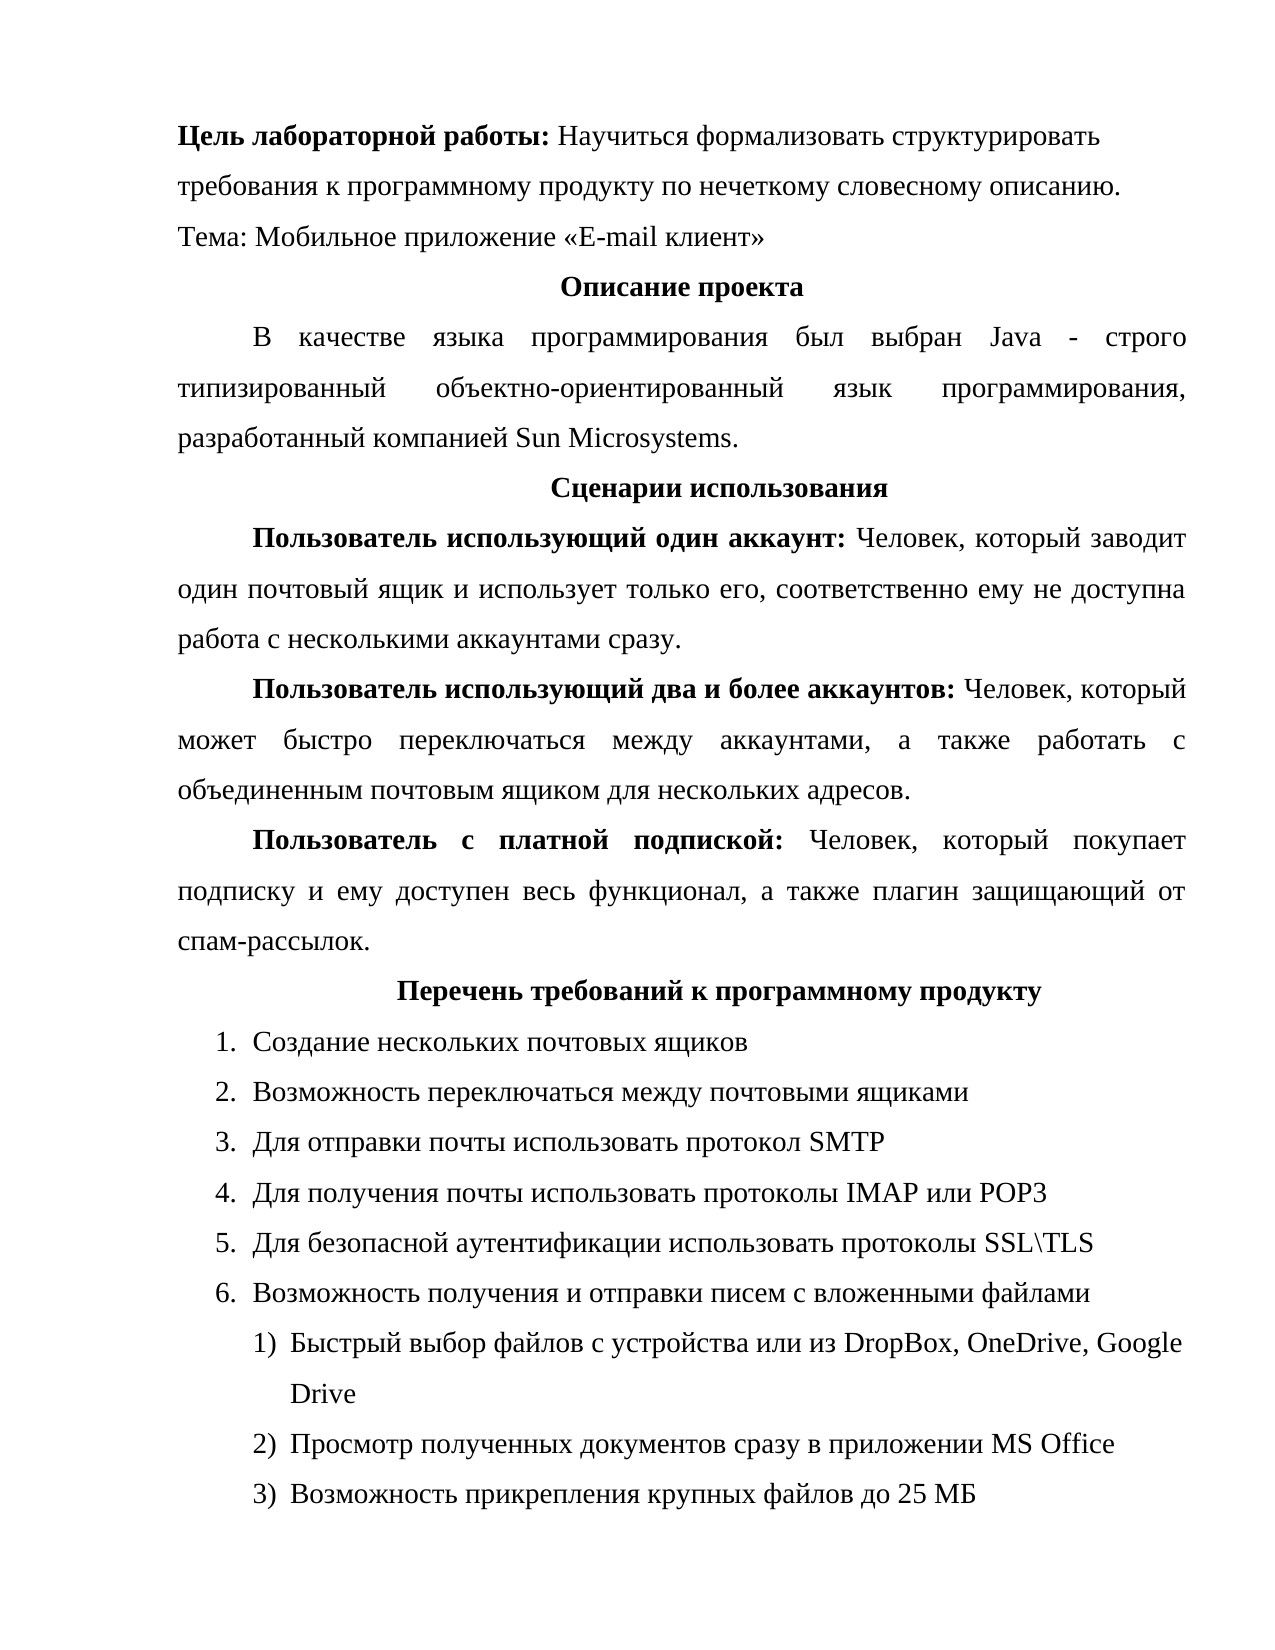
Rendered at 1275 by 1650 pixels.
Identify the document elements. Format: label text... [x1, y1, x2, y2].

text Пользователь использующий два и более аккаунтов: Человек, который может быстро переключаться между аккаунтами, а также работать с объединенным почтовым ящиком для нескольких адресов. [177, 672, 1186, 806]
list Возможность получения и отправки писем с вложенными файлами [215, 1275, 1186, 1309]
list Возможность переключаться между почтовыми ящиками [215, 1074, 1186, 1108]
text Пользователь с платной подпиской: Человек, который покупает подписку и ему доступен весь функционал, а также плагин защищающий от спам-рассылок. [177, 822, 1186, 957]
list Для отправки почты использовать протокол SMTP [215, 1124, 1186, 1158]
list Просмотр полученных документов сразу в приложении MS Office [252, 1426, 1186, 1460]
list Для получения почты использовать протоколы IMAP или POP3 [215, 1175, 1186, 1208]
text Тема: Мобильное приложение «E-mail клиент» [177, 219, 1186, 252]
text Цель лабораторной работы: Научиться формализовать структурировать [177, 118, 1186, 152]
list Создание нескольких почтовых ящиков [215, 1024, 1186, 1057]
text Сценарии использования [177, 470, 1186, 504]
text Перечень требований к программному продукту [177, 973, 1186, 1007]
list Быстрый выбор файлов с устройства или из DropBox, OneDrive, Google Drive [252, 1326, 1186, 1409]
text Пользователь использующий один аккаунт: Человек, который заводит один почтовый ящик и использует только его, соответственно ему не доступна работа с несколькими аккаунтами сразу. [177, 521, 1186, 655]
list Возможность прикрепления крупных файлов до 25 МБ [252, 1477, 1186, 1510]
text требования к программному продукту по нечеткому словесному описанию. [177, 168, 1186, 202]
text Описание проекта [177, 269, 1186, 303]
list Для безопасной аутентификации использовать протоколы SSL\TLS [215, 1225, 1186, 1258]
text В качестве языка программирования был выбран Java - строго типизированный объектно-ориентированный язык программирования, разработанный компанией Sun Microsystems. [177, 319, 1186, 453]
